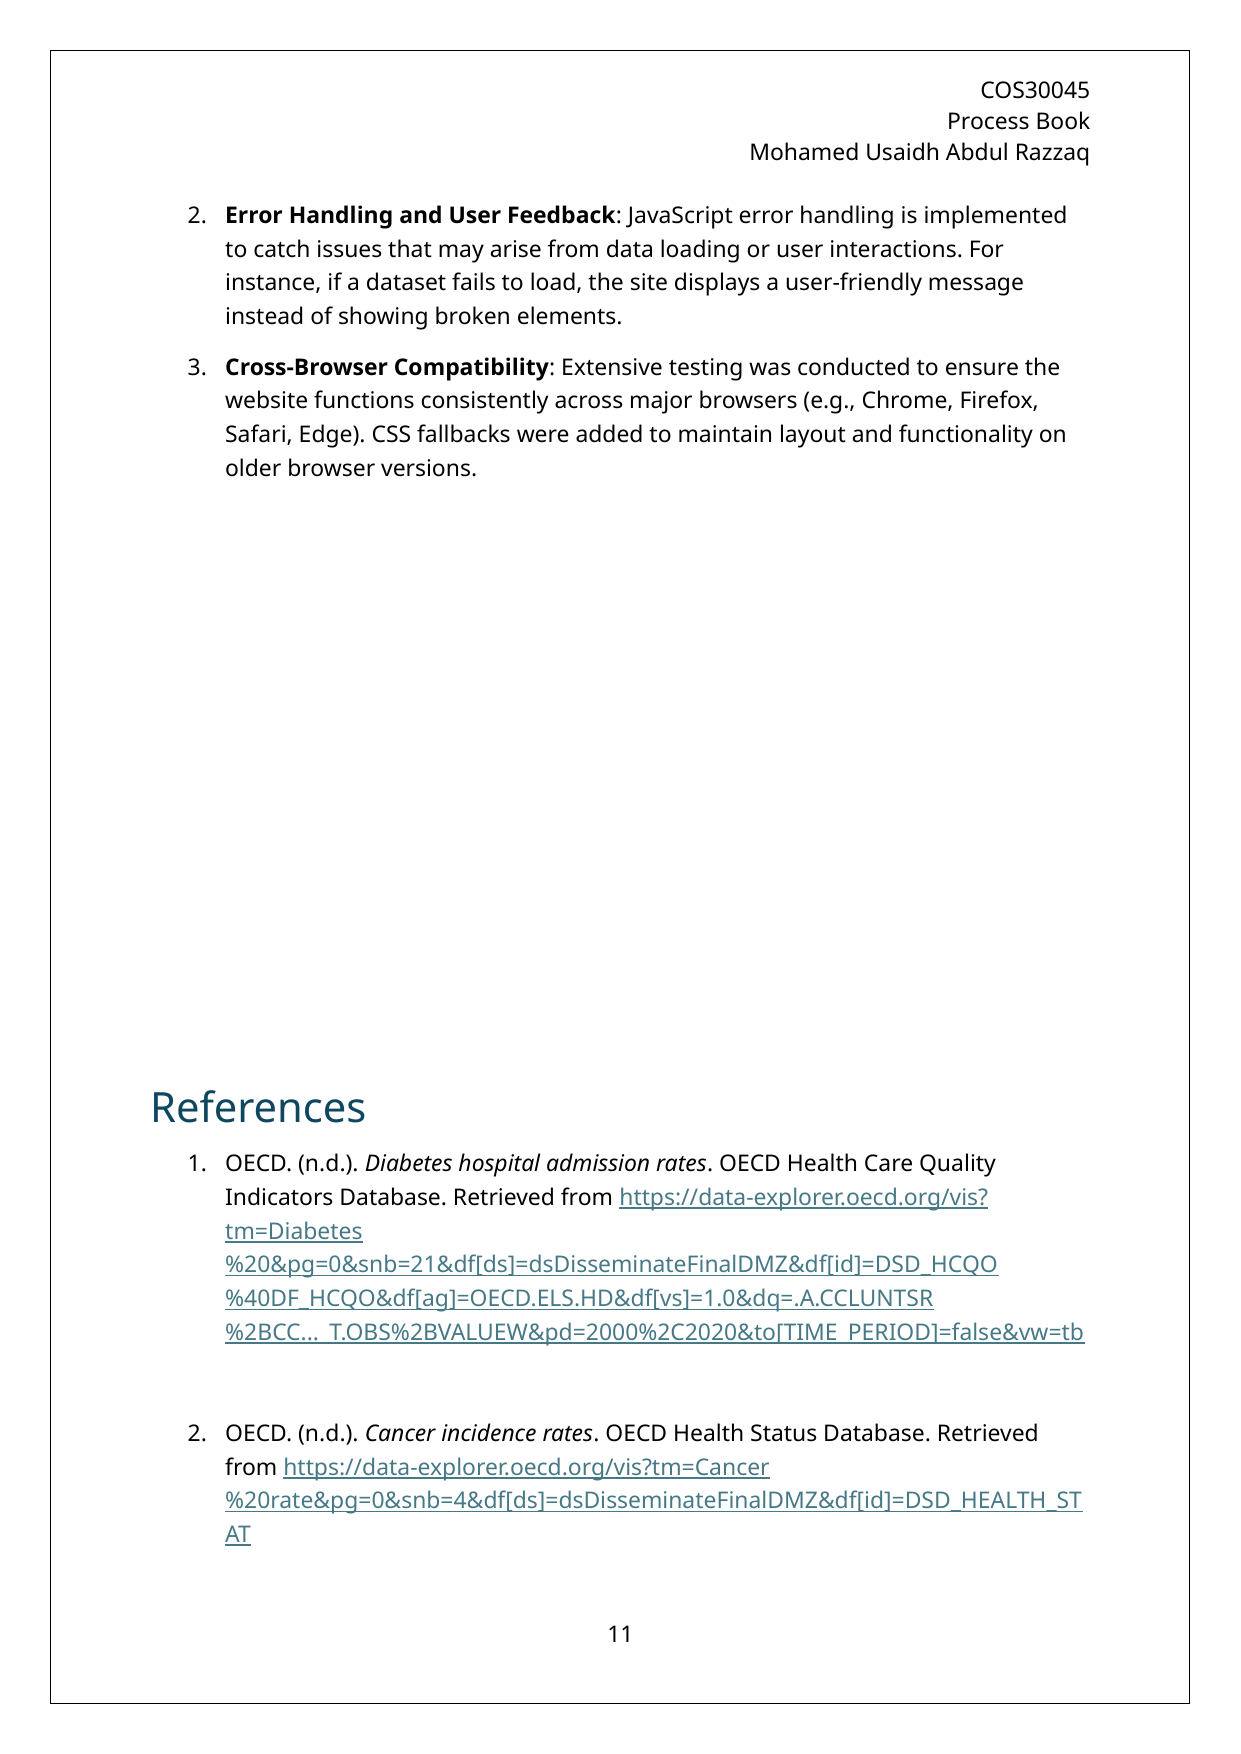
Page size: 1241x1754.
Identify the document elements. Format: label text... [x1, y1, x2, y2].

list OECD. (n.d.). Diabetes hospital admission rates. OECD Health Care Quality Indicators Database. Retrieved from https://data-explorer.oecd.org/vis?tm=Diabetes%20&pg=0&snb=21&df[ds]=dsDisseminateFinalDMZ&df[id]=DSD_HCQO%40DF_HCQO&df[ag]=OECD.ELS.HD&df[vs]=1.0&dq=.A.CCLUNTSR%2BCC..._T.OBS%2BVALUEW&pd=2000%2C2020&to[TIME_PERIOD]=false&vw=tb [187, 1147, 1090, 1347]
list Error Handling and User Feedback: JavaScript error handling is implemented to catch issues that may arise from data loading or user interactions. For instance, if a dataset fails to load, the site displays a user-friendly message instead of showing broken elements. [187, 199, 1090, 331]
subtitle References [150, 1077, 1090, 1134]
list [187, 1417, 1090, 1549]
list Cross-Browser Compatibility: Extensive testing was conducted to ensure the website functions consistently across major browsers (e.g., Chrome, Firefox, Safari, Edge). CSS fallbacks were added to maintain layout and functionality on older browser versions. [187, 350, 1090, 483]
